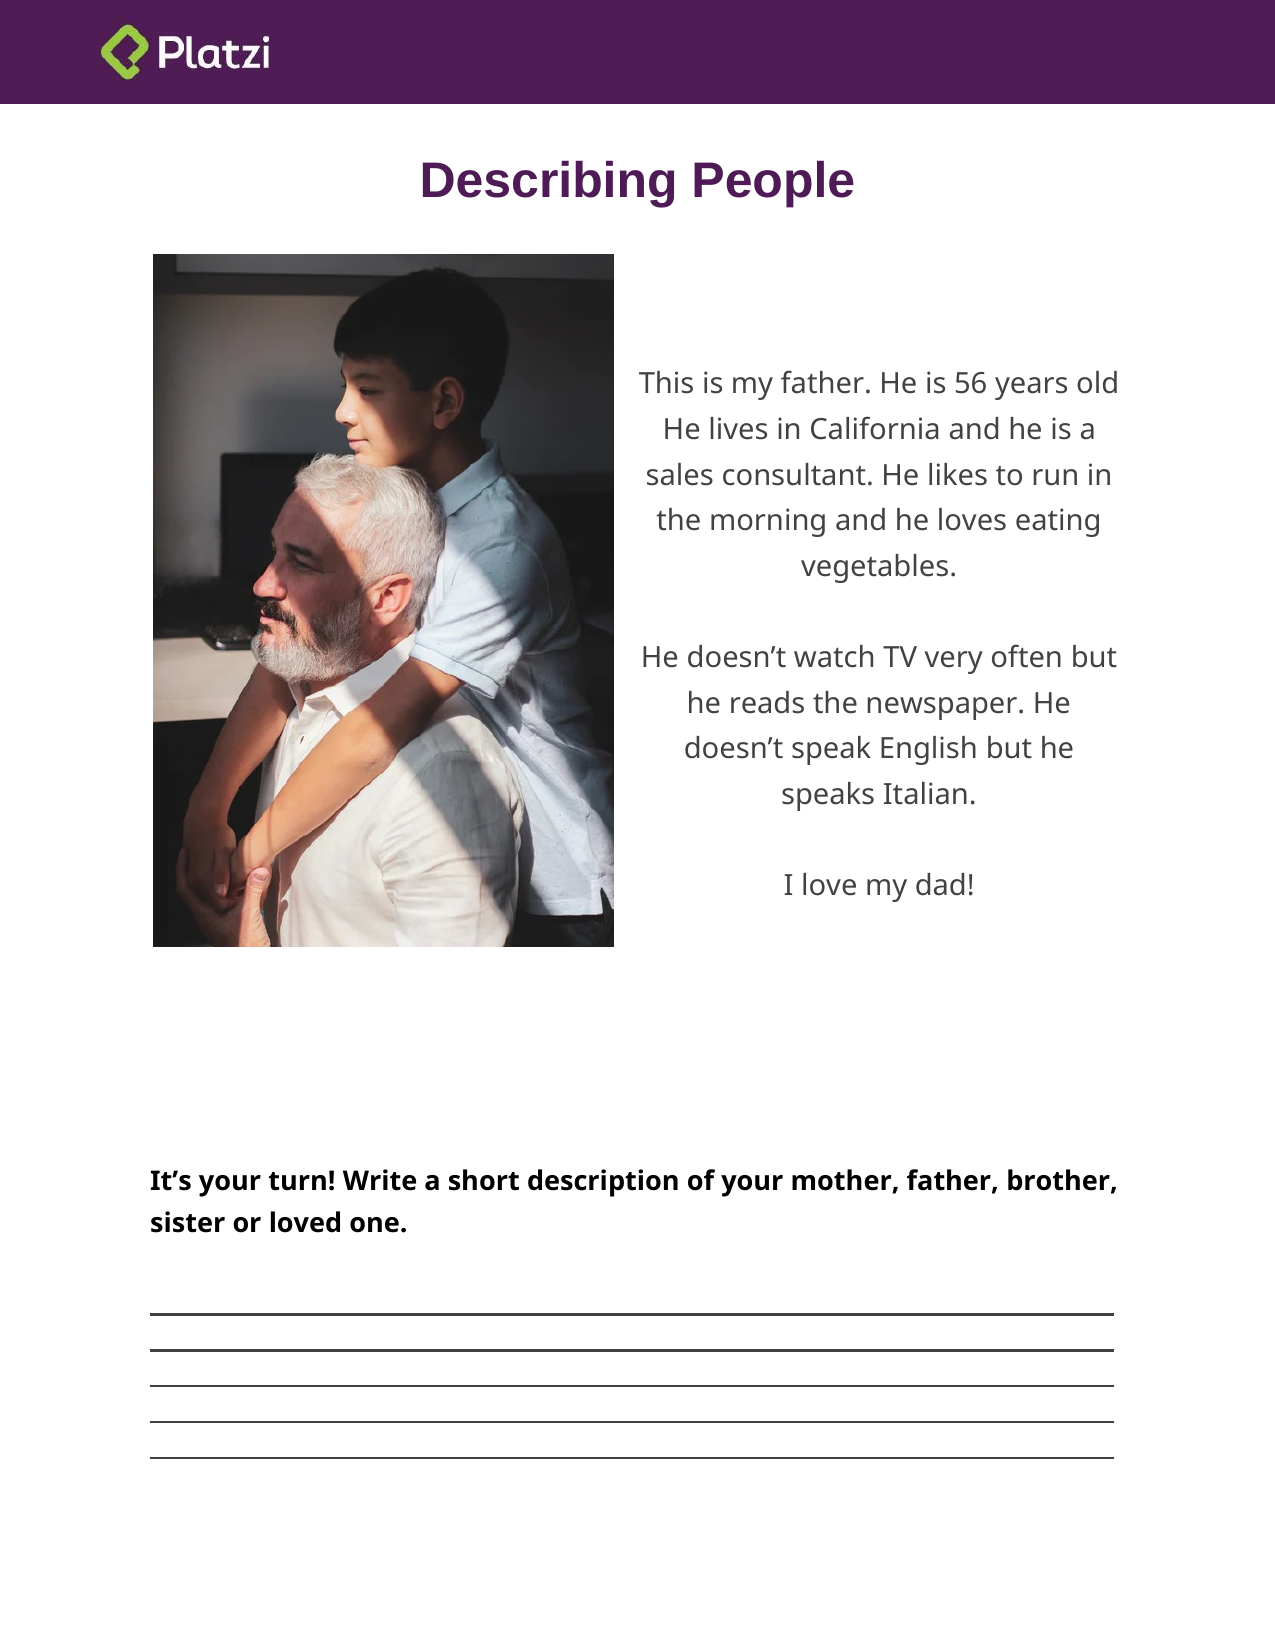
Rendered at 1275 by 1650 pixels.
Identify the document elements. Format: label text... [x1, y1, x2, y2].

text This is my father. He is 56 years old He lives in California and he is a sales consultant. He likes to run in the morning and he loves eating vegetables. [636, 363, 1122, 585]
text I love my dad! [636, 864, 1122, 904]
text It’s your turn! Write a short description of your mother, father, brother, sister or loved one. [150, 1161, 1135, 1240]
title Describing People [153, 150, 1122, 208]
picture [153, 254, 614, 947]
picture [0, 0, 1275, 104]
text He doesn’t watch TV very often but he reads the newspaper. He doesn’t speak English but he speaks Italian. [634, 636, 1123, 813]
